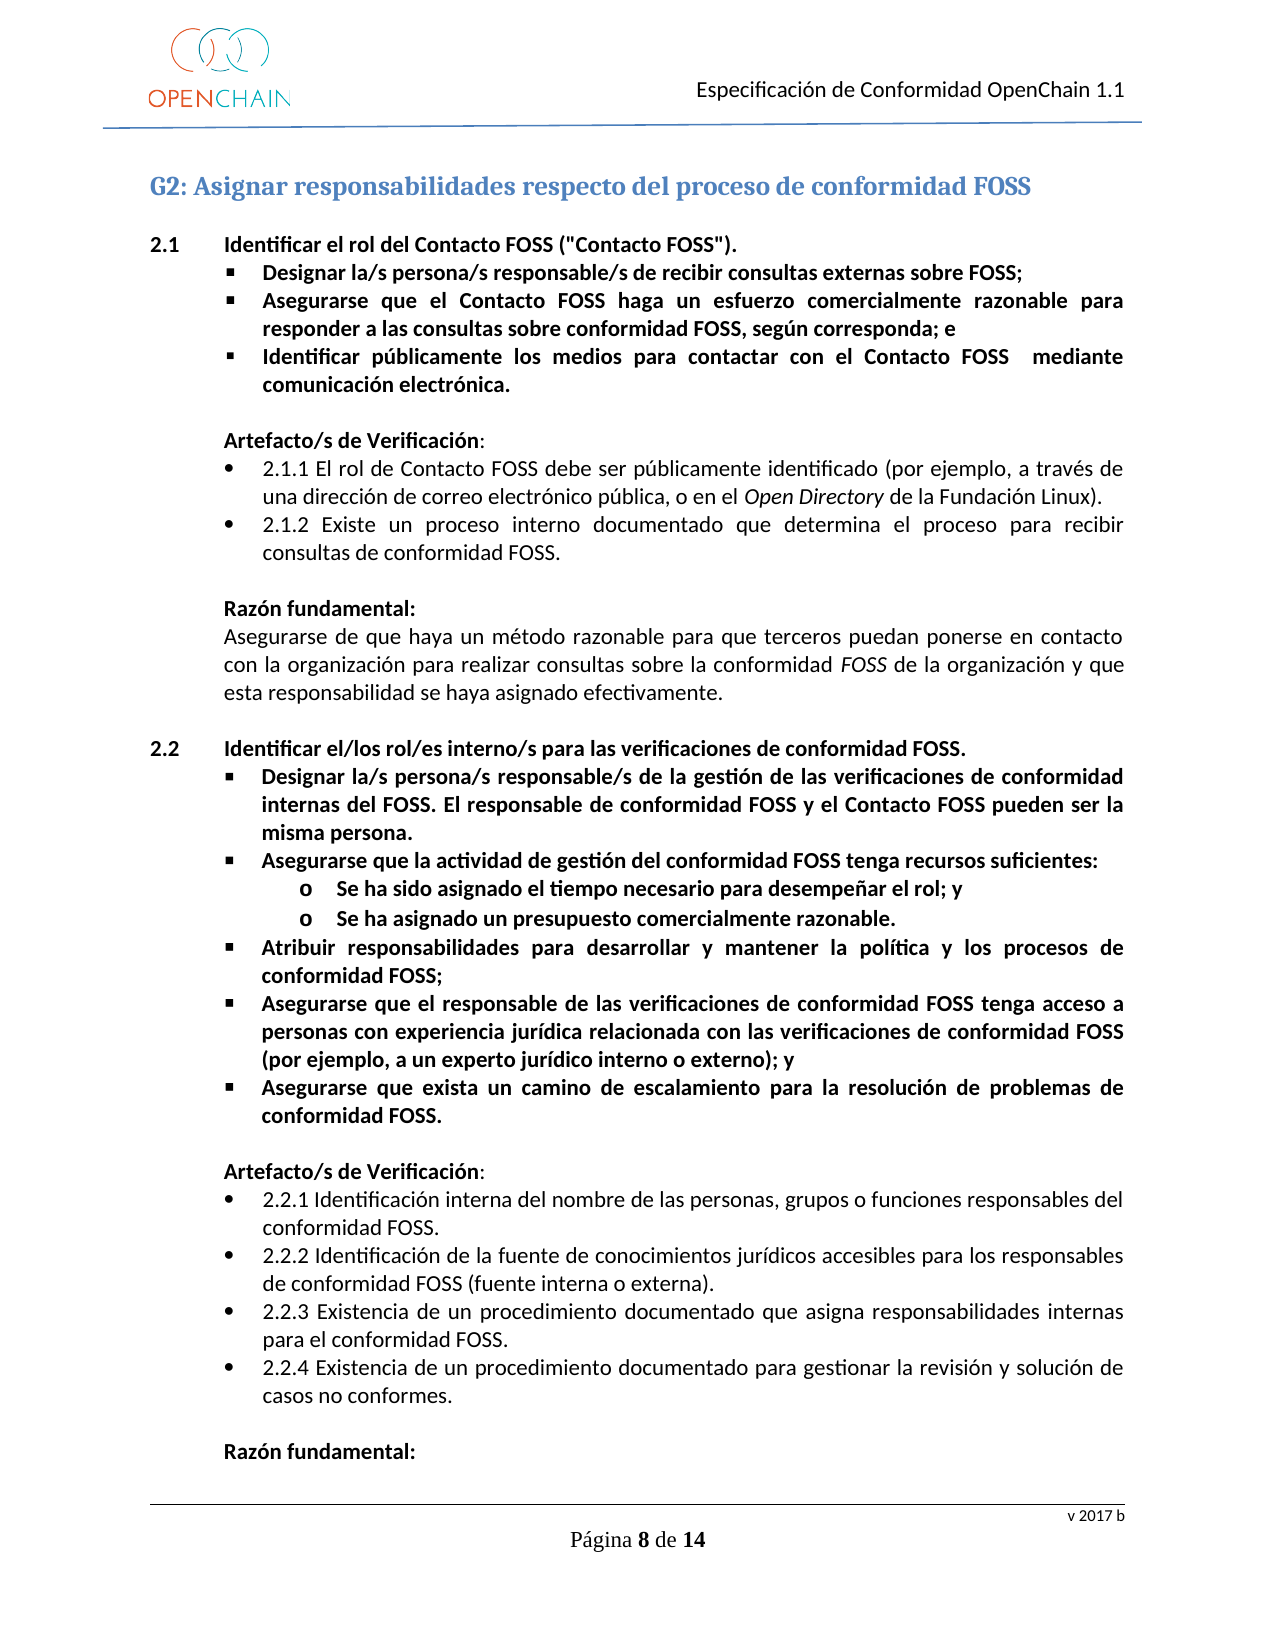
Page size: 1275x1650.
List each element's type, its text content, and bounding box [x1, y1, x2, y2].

list 2.2.4 Existencia de un procedimiento documentado para gestionar la revisión y solución de casos no conformes. [225, 1353, 1125, 1409]
text Artefacto/s de Verificación: [224, 1157, 1125, 1185]
text Razón fundamental: [150, 1437, 1125, 1465]
text Asegurarse de que haya un método razonable para que terceros puedan ponerse en contacto con la organización para realizar consultas sobre la conformidad FOSS de la organización y que esta responsabilidad se haya asignado efectivamente. [224, 622, 1125, 706]
list Designar la/s persona/s responsable/s de recibir consultas externas sobre FOSS; [225, 258, 1125, 286]
text Artefacto/s de Verificación: [224, 426, 1125, 454]
list Asegurarse que la actividad de gestión del conformidad FOSS tenga recursos suficientes: [224, 846, 1125, 874]
list Se ha sido asignado el tiempo necesario para desempeñar el rol; y [299, 874, 1125, 904]
picture [148, 28, 290, 108]
list 2.2.2 Identificación de la fuente de conocimientos jurídicos accesibles para los responsables de conformidad FOSS (fuente interna o externa). [225, 1241, 1125, 1297]
list Asegurarse que exista un camino de escalamiento para la resolución de problemas de conformidad FOSS. [224, 1073, 1125, 1129]
text Razón fundamental: [150, 594, 1125, 622]
list Asegurarse que el Contacto FOSS haga un esfuerzo comercialmente razonable para responder a las consultas sobre conformidad FOSS, según corresponda; e [225, 286, 1125, 342]
text 2.1 Identificar el rol del Contacto FOSS ("Contacto FOSS"). [150, 230, 1125, 258]
list Asegurarse que el responsable de las verificaciones de conformidad FOSS tenga acceso a personas con experiencia jurídica relacionada con las verificaciones de conformidad FOSS (por ejemplo, a un experto jurídico interno o externo); y [224, 989, 1125, 1073]
list Se ha asignado un presupuesto comercialmente razonable. [299, 904, 1125, 933]
list 2.1.1 El rol de Contacto FOSS debe ser públicamente identificado (por ejemplo, a través de una dirección de correo electrónico pública, o en el Open Directory de la Fundación Linux). [225, 454, 1125, 510]
list 2.2.3 Existencia de un procedimiento documentado que asigna responsabilidades internas para el conformidad FOSS. [225, 1297, 1125, 1353]
list Identificar públicamente los medios para contactar con el Contacto FOSS mediante comunicación electrónica. [225, 342, 1125, 398]
list 2.1.2 Existe un proceso interno documentado que determina el proceso para recibir consultas de conformidad FOSS. [225, 510, 1125, 566]
subtitle G2: Asignar responsabilidades respecto del proceso de conformidad FOSS [150, 171, 1125, 202]
list Designar la/s persona/s responsable/s de la gestión de las verificaciones de conformidad internas del FOSS. El responsable de conformidad FOSS y el Contacto FOSS pueden ser la misma persona. [224, 762, 1125, 846]
list 2.2.1 Identificación interna del nombre de las personas, grupos o funciones responsables del conformidad FOSS. [225, 1185, 1125, 1241]
list Atribuir responsabilidades para desarrollar y mantener la política y los procesos de conformidad FOSS; [224, 933, 1125, 989]
text 2.2 Identificar el/los rol/es interno/s para las verificaciones de conformidad FOSS. [150, 734, 1125, 762]
